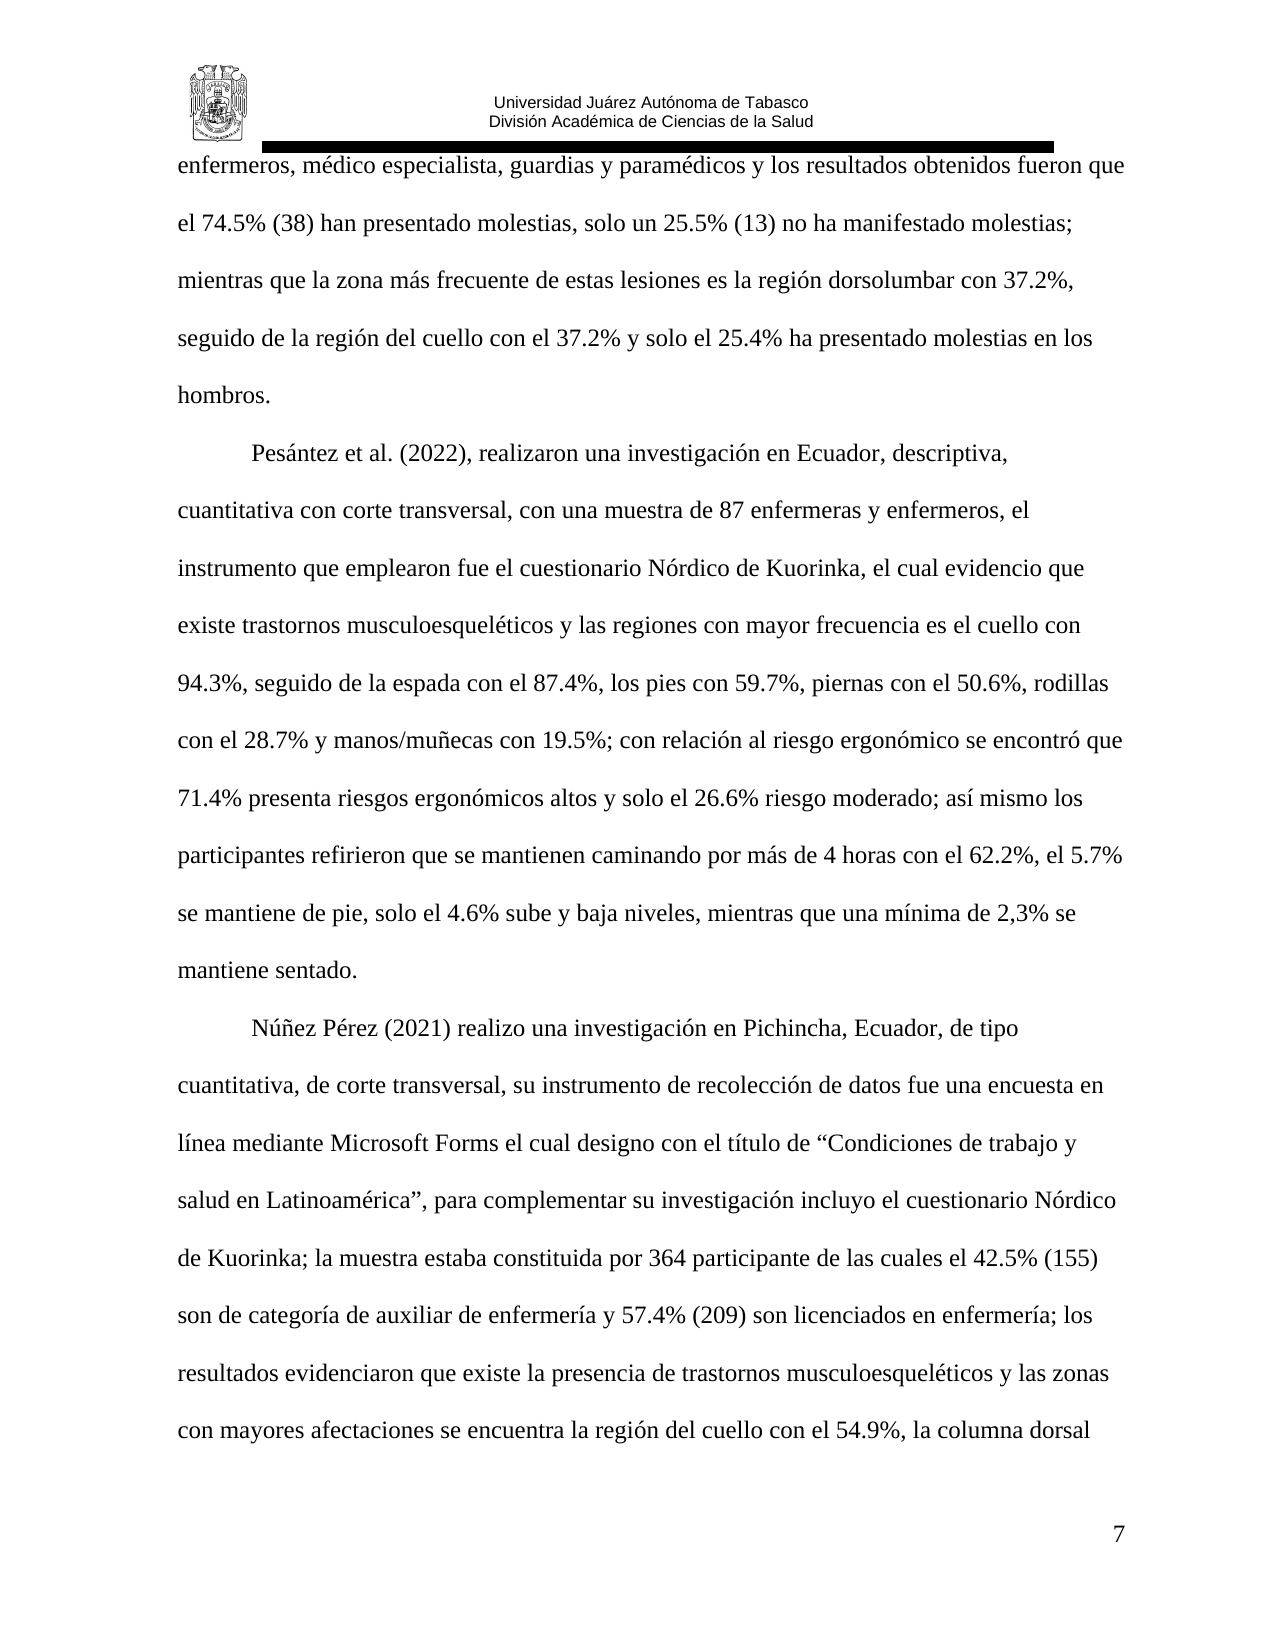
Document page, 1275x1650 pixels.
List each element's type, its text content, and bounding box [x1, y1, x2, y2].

picture [189, 65, 247, 142]
text Pesántez et al. (2022), realizaron una investigación en Ecuador, descriptiva, cuantitativa con corte transversal, con una muestra de 87 enfermeras y enfermeros, el instrumento que emplearon fue el cuestionario Nórdico de Kuorinka, el cual evidencio que existe trastornos musculoesqueléticos y las regiones con mayor frecuencia es el cuello con 94.3%, seguido de la espada con el 87.4%, los pies con 59.7%, piernas con el 50.6%, rodillas con el 28.7% y manos/muñecas con 19.5%; con relación al riesgo ergonómico se encontró que 71.4% presenta riesgos ergonómicos altos y solo el 26.6% riesgo moderado; así mismo los participantes refirieron que se mantienen caminando por más de 4 horas con el 62.2%, el 5.7% se mantiene de pie, solo el 4.6% sube y baja niveles, mientras que una mínima de 2,3% se mantiene sentado. [177, 438, 1125, 984]
